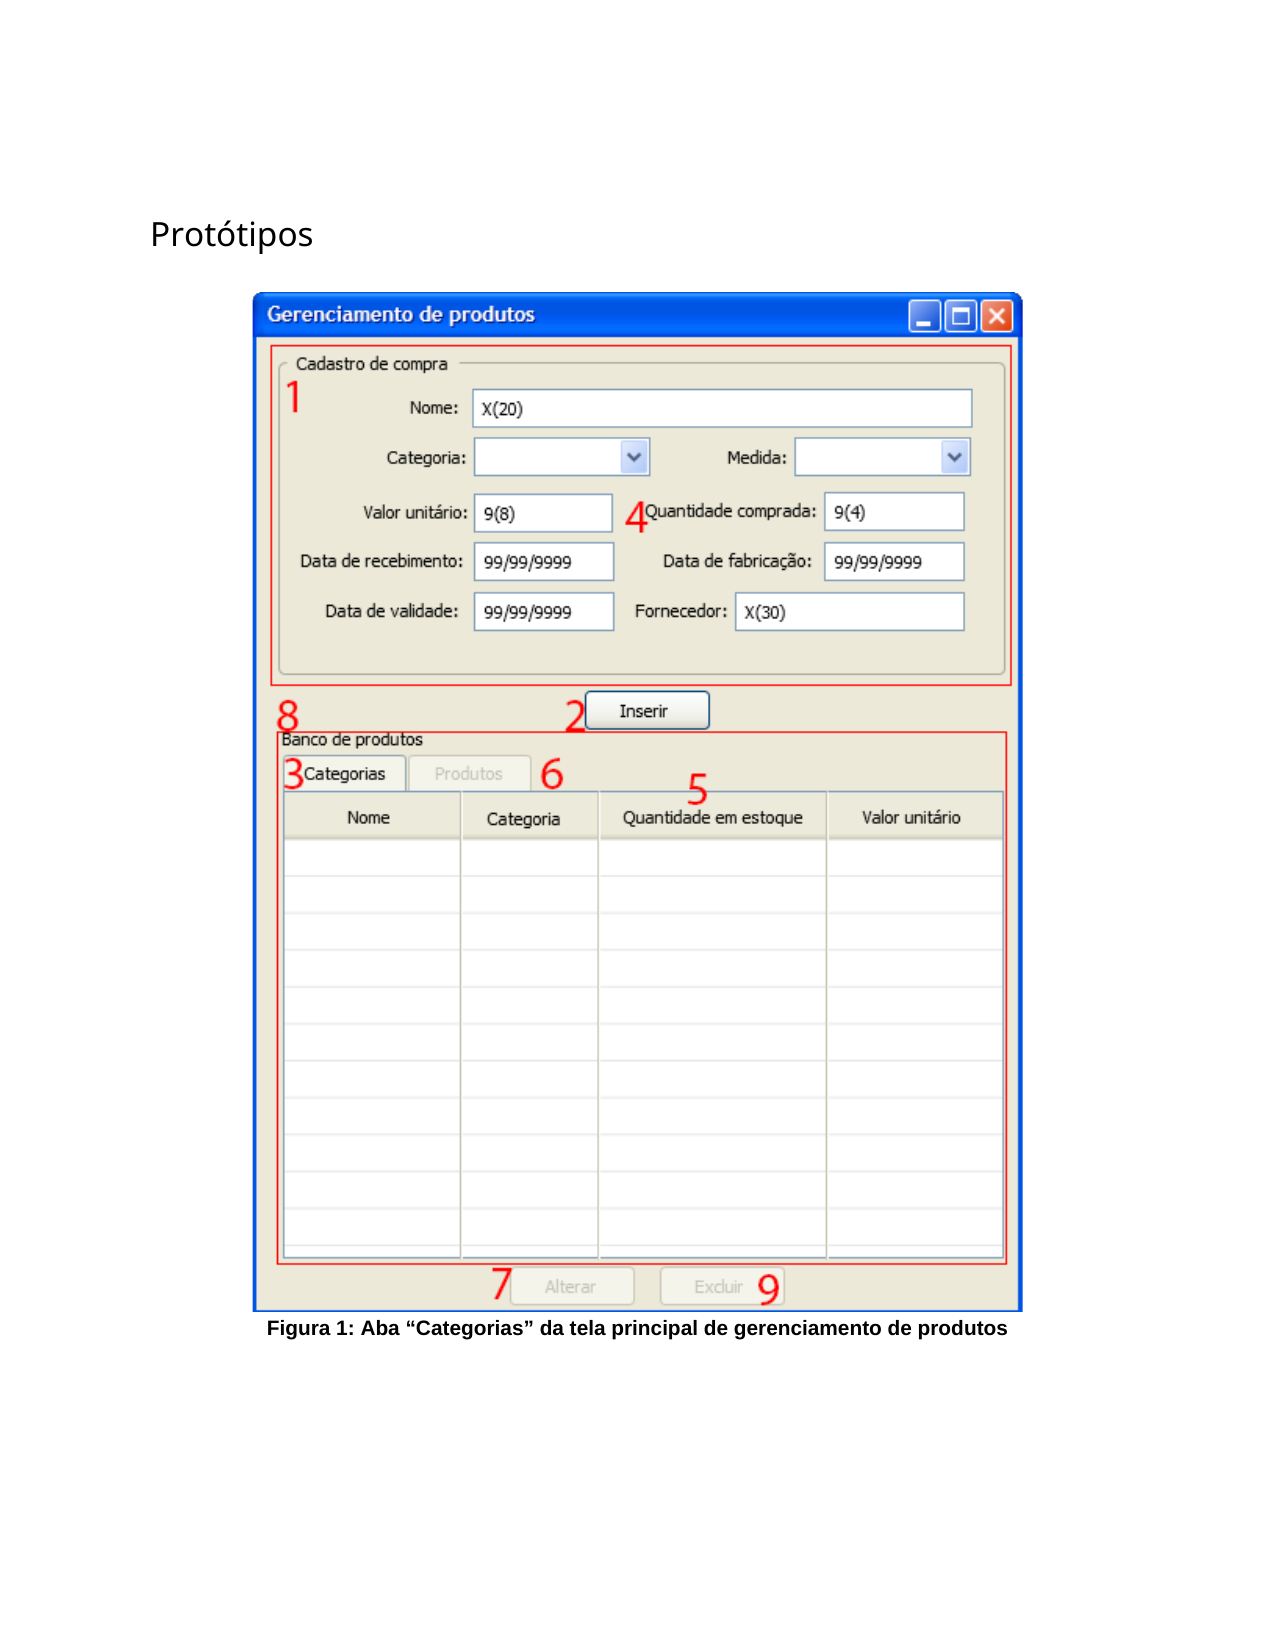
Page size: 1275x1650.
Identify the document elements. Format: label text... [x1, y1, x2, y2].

text Figura 1: Aba “Categorias” da tela principal de gerenciamento de produtos [150, 1315, 1125, 1339]
picture [252, 292, 1023, 1312]
text Protótipos [150, 210, 1125, 256]
